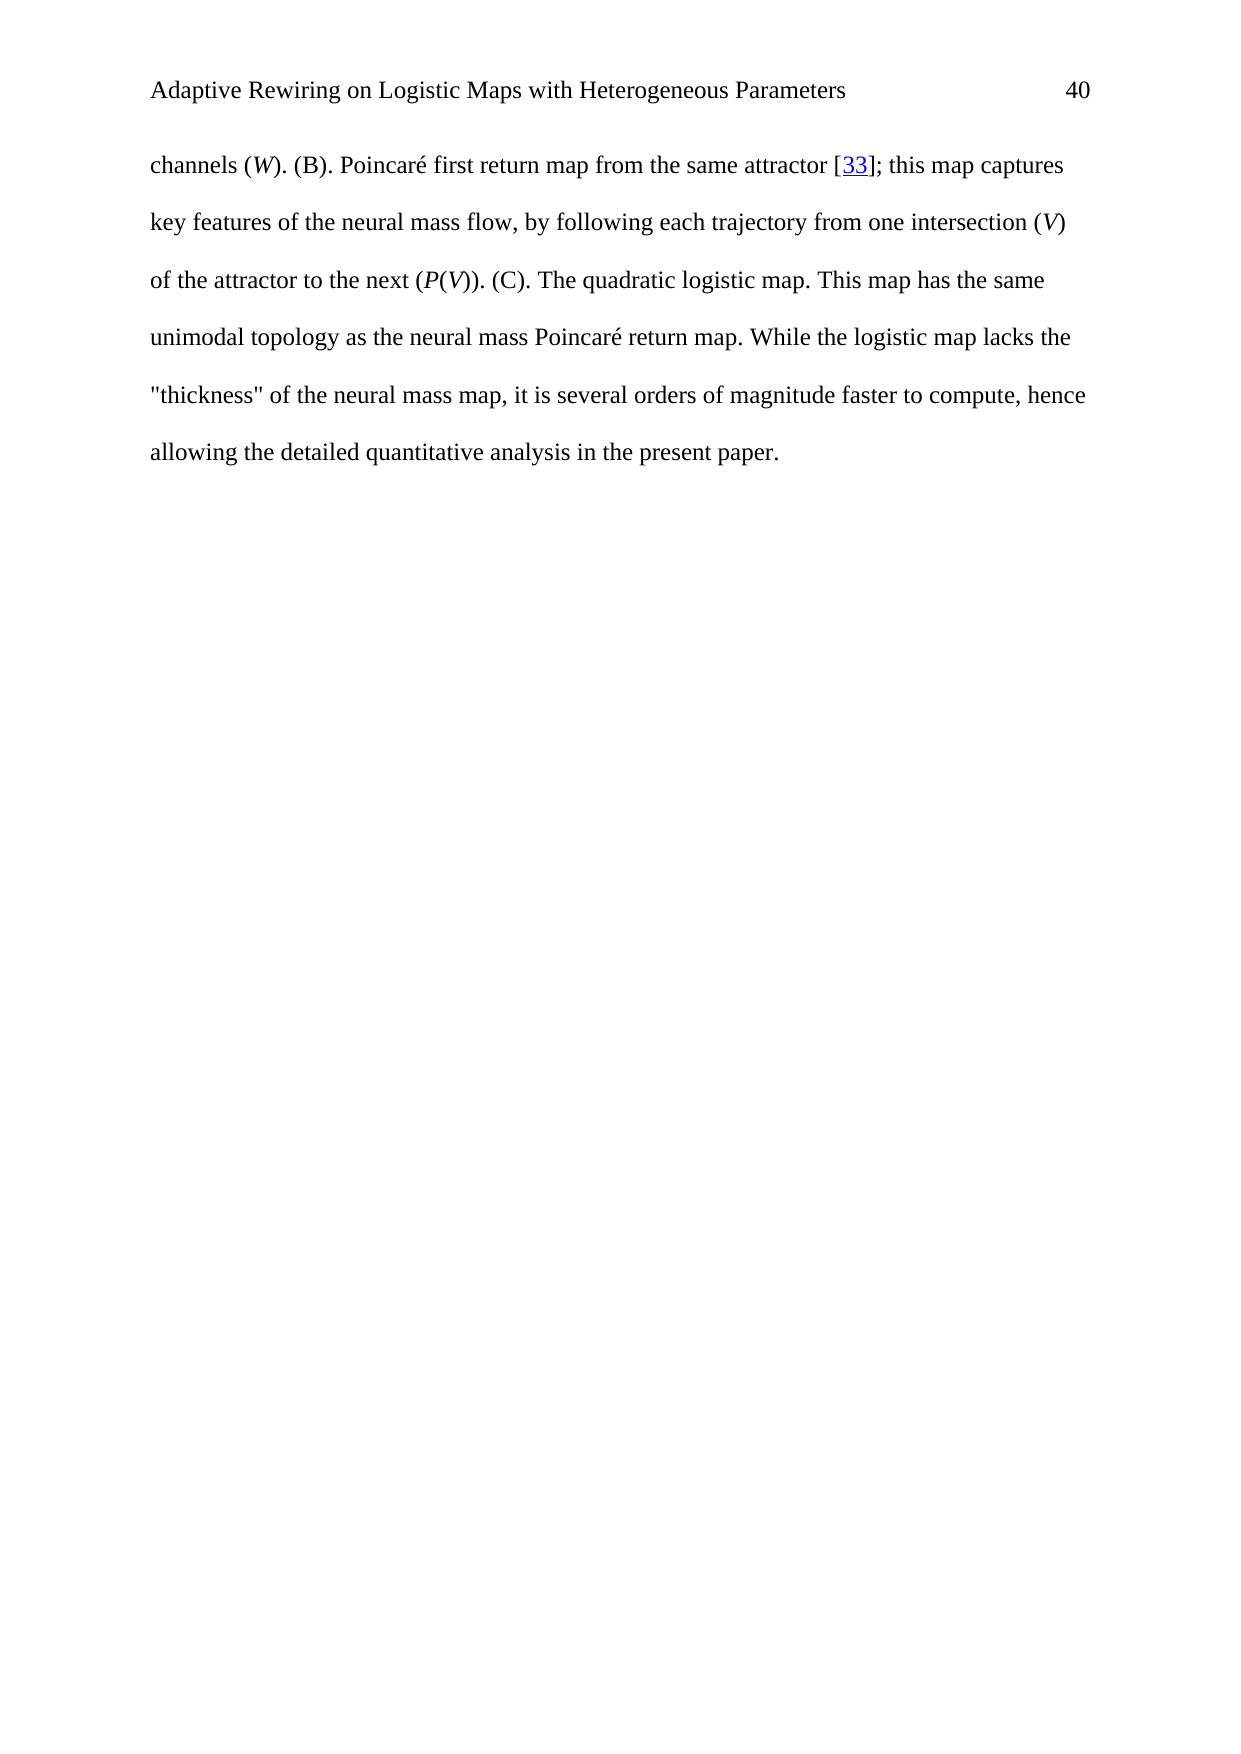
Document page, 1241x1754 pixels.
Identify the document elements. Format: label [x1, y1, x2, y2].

text [150, 150, 1090, 466]
